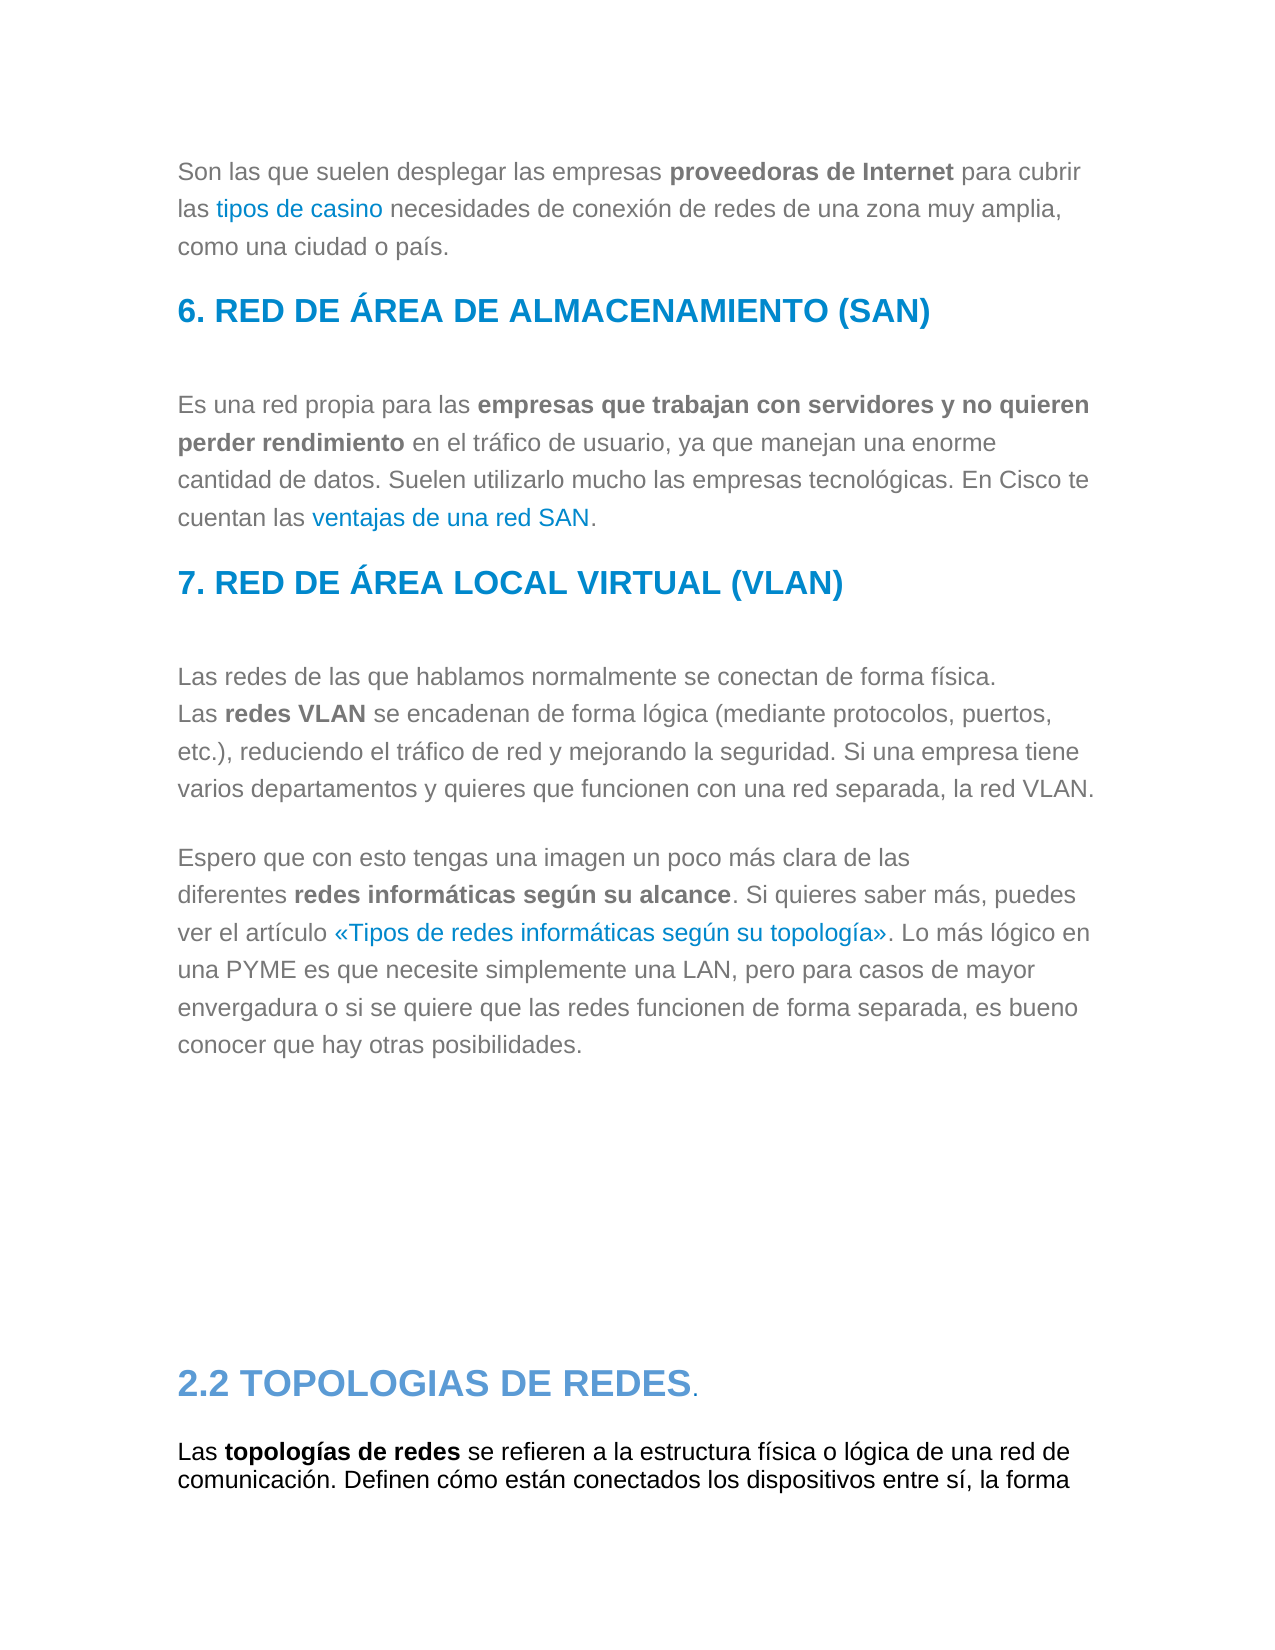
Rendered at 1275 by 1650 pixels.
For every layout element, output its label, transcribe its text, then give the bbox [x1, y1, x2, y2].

text 2.2 TOPOLOGIAS DE REDES. [177, 1361, 1098, 1404]
subtitle 6. Red de área de almacenamiento (SAN) [177, 291, 1098, 330]
text Es una red propia para las empresas que trabajan con servidores y no quieren perder rendimiento en el tráfico de usuario, ya que manejan una enorme cantidad de datos. Suelen utilizarlo mucho las empresas tecnológicas. En Cisco te cuentan las ventajas de una red SAN. [177, 381, 1098, 531]
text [177, 1437, 1098, 1494]
text Son las que suelen desplegar las empresas proveedoras de Internet para cubrir las tipos de casino necesidades de conexión de redes de una zona muy amplia, como una ciudad o país. [177, 148, 1098, 260]
subtitle 7. Red de área local virtual (VLAN) [177, 563, 1098, 601]
text Espero que con esto tengas una imagen un poco más clara de las diferentes redes informáticas según su alcance. Si quieres saber más, puedes ver el artículo «Tipos de redes informáticas según su topología». Lo más lógico en una PYME es que necesite simplemente una LAN, pero para casos de mayor envergadura o si se quiere que las redes funcionen de forma separada, es bueno conocer que hay otras posibilidades. [177, 834, 1098, 1059]
text Las redes de las que hablamos normalmente se conectan de forma física. Las redes VLAN se encadenan de forma lógica (mediante protocolos, puertos, etc.), reduciendo el tráfico de red y mejorando la seguridad. Si una empresa tiene varios departamentos y quieres que funcionen con una red separada, la red VLAN. [177, 653, 1098, 803]
